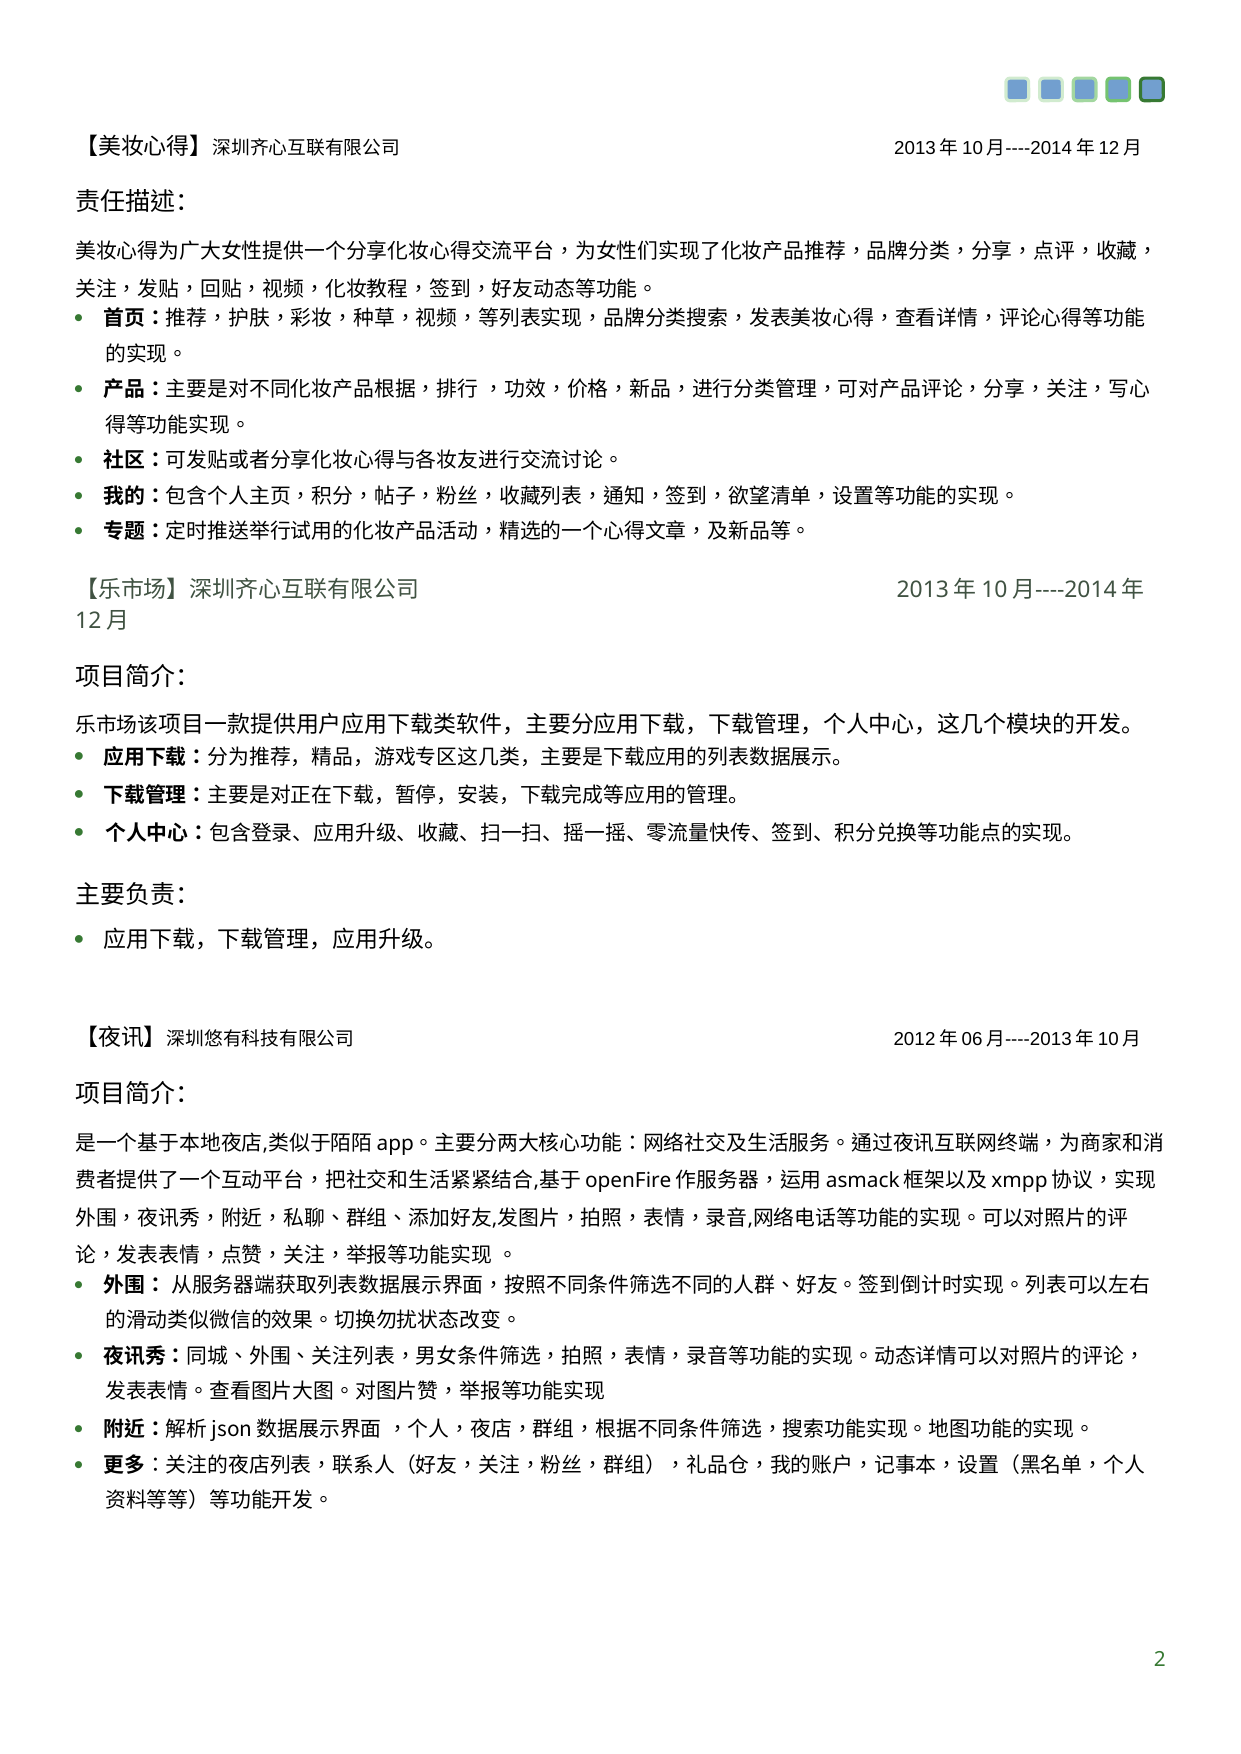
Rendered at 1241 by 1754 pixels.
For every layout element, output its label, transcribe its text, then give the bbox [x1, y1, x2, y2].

subtitle 项目简介： [75, 1073, 1165, 1109]
subtitle 【夜讯】深圳悠有科技有限公司 2012年06月----2013年10月 [75, 1019, 1165, 1052]
